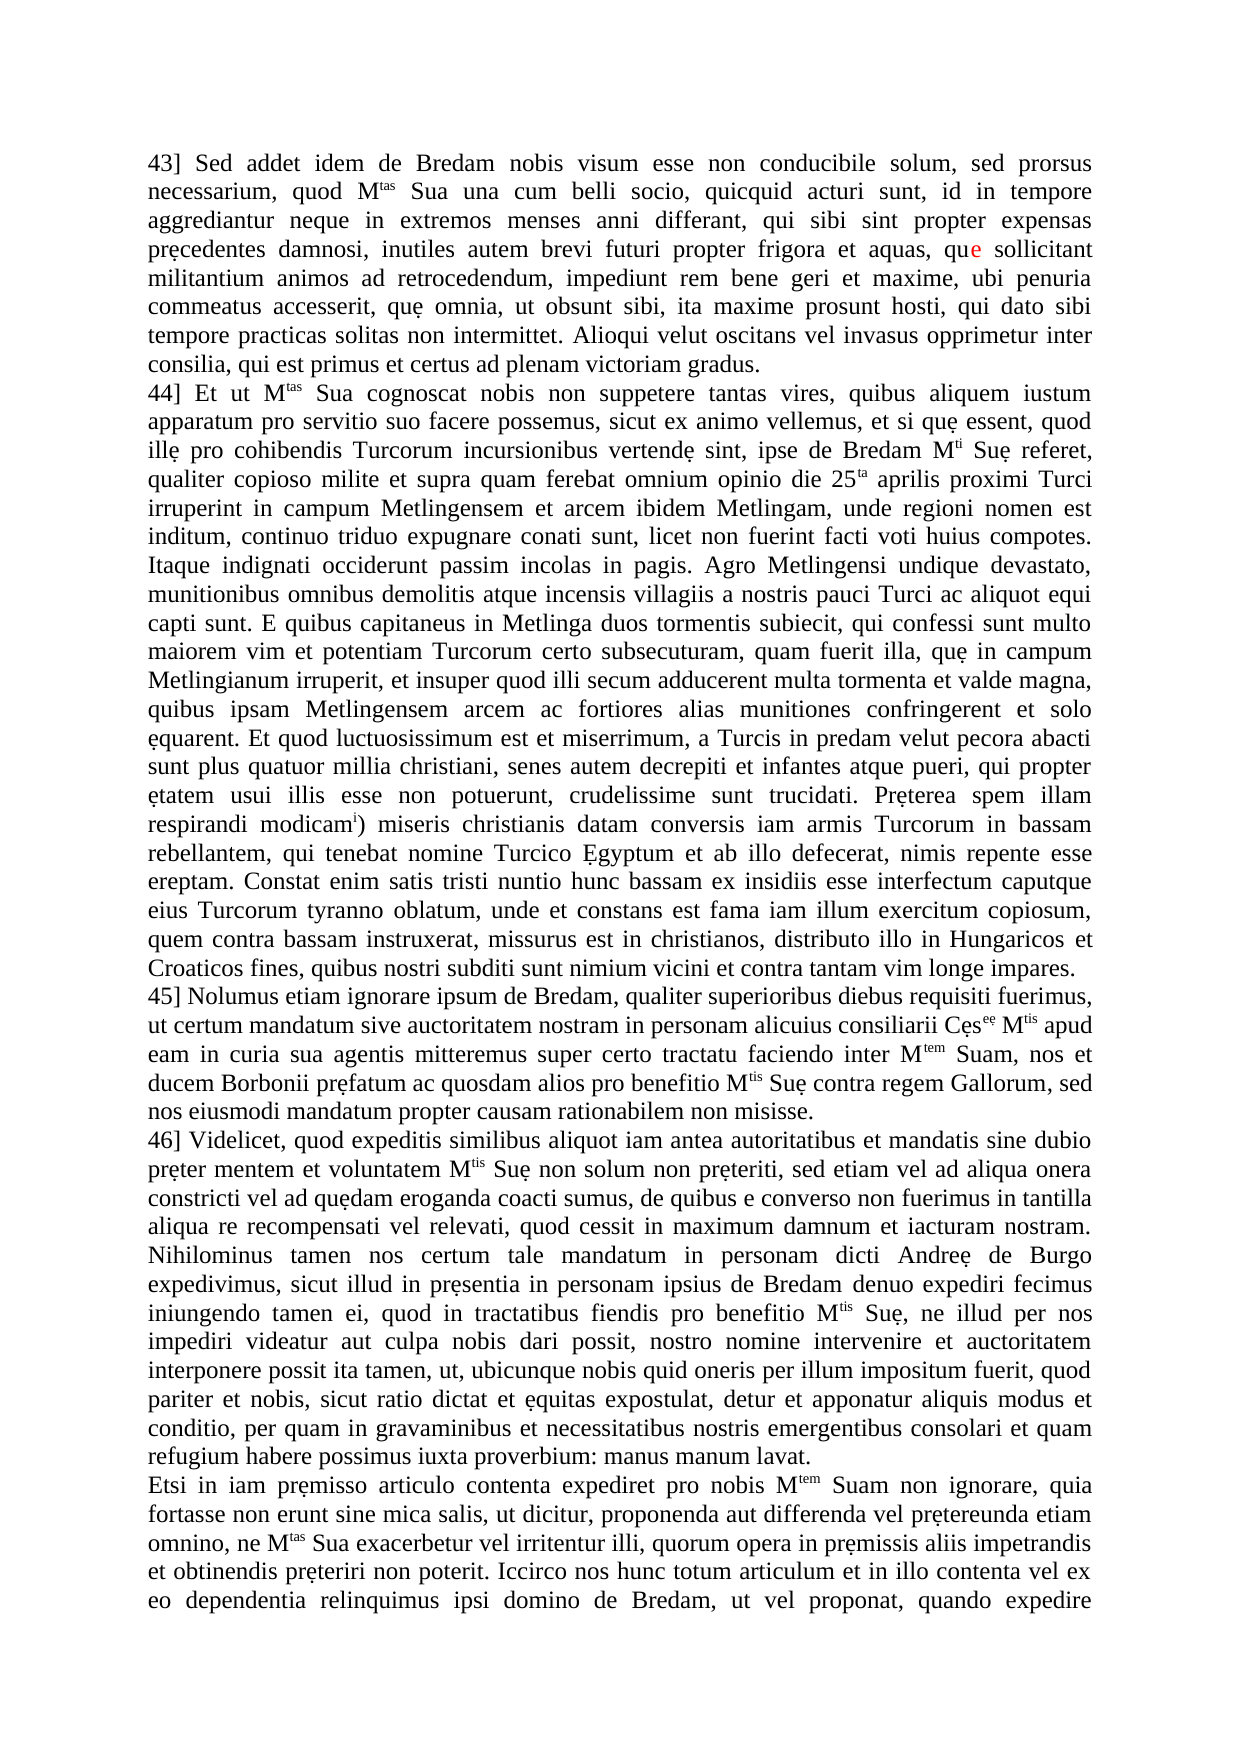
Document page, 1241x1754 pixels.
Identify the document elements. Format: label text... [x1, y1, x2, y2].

text 43] Sed addet idem de Bredam nobis visum esse non conducibile solum, sed prorsus necessarium, quod Mtas Sua una cum belli socio, quicquid acturi sunt, id in tempore aggrediantur neque in extremos menses anni differant, qui sibi sint propter expensas prẹcedentes damnosi, inutiles autem brevi futuri propter frigora et aquas, que sollicitant militantium animos ad retrocedendum, impediunt rem bene geri et maxime, ubi penuria commeatus accesserit, quẹ omnia, ut obsunt sibi, ita maxime prosunt hosti, qui dato sibi tempore practicas solitas non intermittet. Alioqui velut oscitans vel invasus opprimetur inter consilia, qui est primus et certus ad plenam victoriam gradus. [148, 148, 1093, 378]
text 44] Et ut Mtas Sua cognoscat nobis non suppetere tantas vires, quibus aliquem iustum apparatum pro servitio suo facere possemus, sicut ex animo vellemus, et si quẹ essent, quod illẹ pro cohibendis Turcorum incursionibus vertendẹ sint, ipse de Bredam Mti Suẹ referet, qualiter copioso milite et supra quam ferebat omnium opinio die 25ta aprilis proximi Turci irruperint in campum Metlingensem et arcem ibidem Metlingam, unde regioni nomen est inditum, continuo triduo expugnare conati sunt, licet non fuerint facti voti huius compotes. Itaque indignati occiderunt passim incolas in pagis. Agro Metlingensi undique devastato, munitionibus omnibus demolitis atque incensis villagiis a nostris pauci Turci ac aliquot equi capti sunt. E quibus capitaneus in Metlinga duos tormentis subiecit, qui confessi sunt multo maiorem vim et potentiam Turcorum certo subsecuturam, quam fuerit illa, quẹ in campum Metlingianum irruperit, et insuper quod illi secum adducerent multa tormenta et valde magna, quibus ipsam Metlingensem arcem ac fortiores alias munitiones confringerent et solo ẹquarent. Et quod luctuosissimum est et miserrimum, a Turcis in predam velut pecora abacti sunt plus quatuor millia christiani, senes autem decrepiti et infantes atque pueri, qui propter ẹtatem usui illis esse non potuerunt, crudelissime sunt trucidati. Prẹterea spem illam respirandi modicami) miseris christianis datam conversis iam armis Turcorum in bassam rebellantem, qui tenebat nomine Turcico ẹgyptum et ab illo defecerat, nimis repente esse ereptam. Constat enim satis tristi nuntio hunc bassam ex insidiis esse interfectum caputque eius Turcorum tyranno oblatum, unde et constans est fama iam illum exercitum copiosum, quem contra bassam instruxerat, missurus est in christianos, distributo illo in Hungaricos et Croaticos fines, quibus nostri subditi sunt nimium vicini et contra tantam vim longe impares. [148, 378, 1093, 981]
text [148, 1470, 1093, 1614]
text 45] Nolumus etiam ignorare ipsum de Bredam, qualiter superioribus diebus requisiti fuerimus, ut certum mandatum sive auctoritatem nostram in personam alicuius consiliarii Cẹseẹ Mtis apud eam in curia sua agentis mitteremus super certo tractatu faciendo inter Mtem Suam, nos et ducem Borbonii prẹfatum ac quosdam alios pro benefitio Mtis Suẹ contra regem Gallorum, sed nos eiusmodi mandatum propter causam rationabilem non misisse. [148, 981, 1093, 1125]
text 46] Videlicet, quod expeditis similibus aliquot iam antea autoritatibus et mandatis sine dubio prẹter mentem et voluntatem Mtis Suẹ non solum non prẹteriti, sed etiam vel ad aliqua onera constricti vel ad quẹdam eroganda coacti sumus, de quibus e converso non fuerimus in tantilla aliqua re recompensati vel relevati, quod cessit in maximum damnum et iacturam nostram. Nihilominus tamen nos certum tale mandatum in personam dicti Andreẹ de Burgo expedivimus, sicut illud in prẹsentia in personam ipsius de Bredam denuo expediri fecimus iniungendo tamen ei, quod in tractatibus fiendis pro benefitio Mtis Suẹ, ne illud per nos impediri videatur aut culpa nobis dari possit, nostro nomine intervenire et auctoritatem interponere possit ita tamen, ut, ubicunque nobis quid oneris per illum impositum fuerit, quod pariter et nobis, sicut ratio dictat et ẹquitas expostulat, detur et apponatur aliquis modus et conditio, per quam in gravaminibus et necessitatibus nostris emergentibus consolari et quam refugium habere possimus iuxta proverbium: manus manum lavat. [148, 1125, 1093, 1470]
